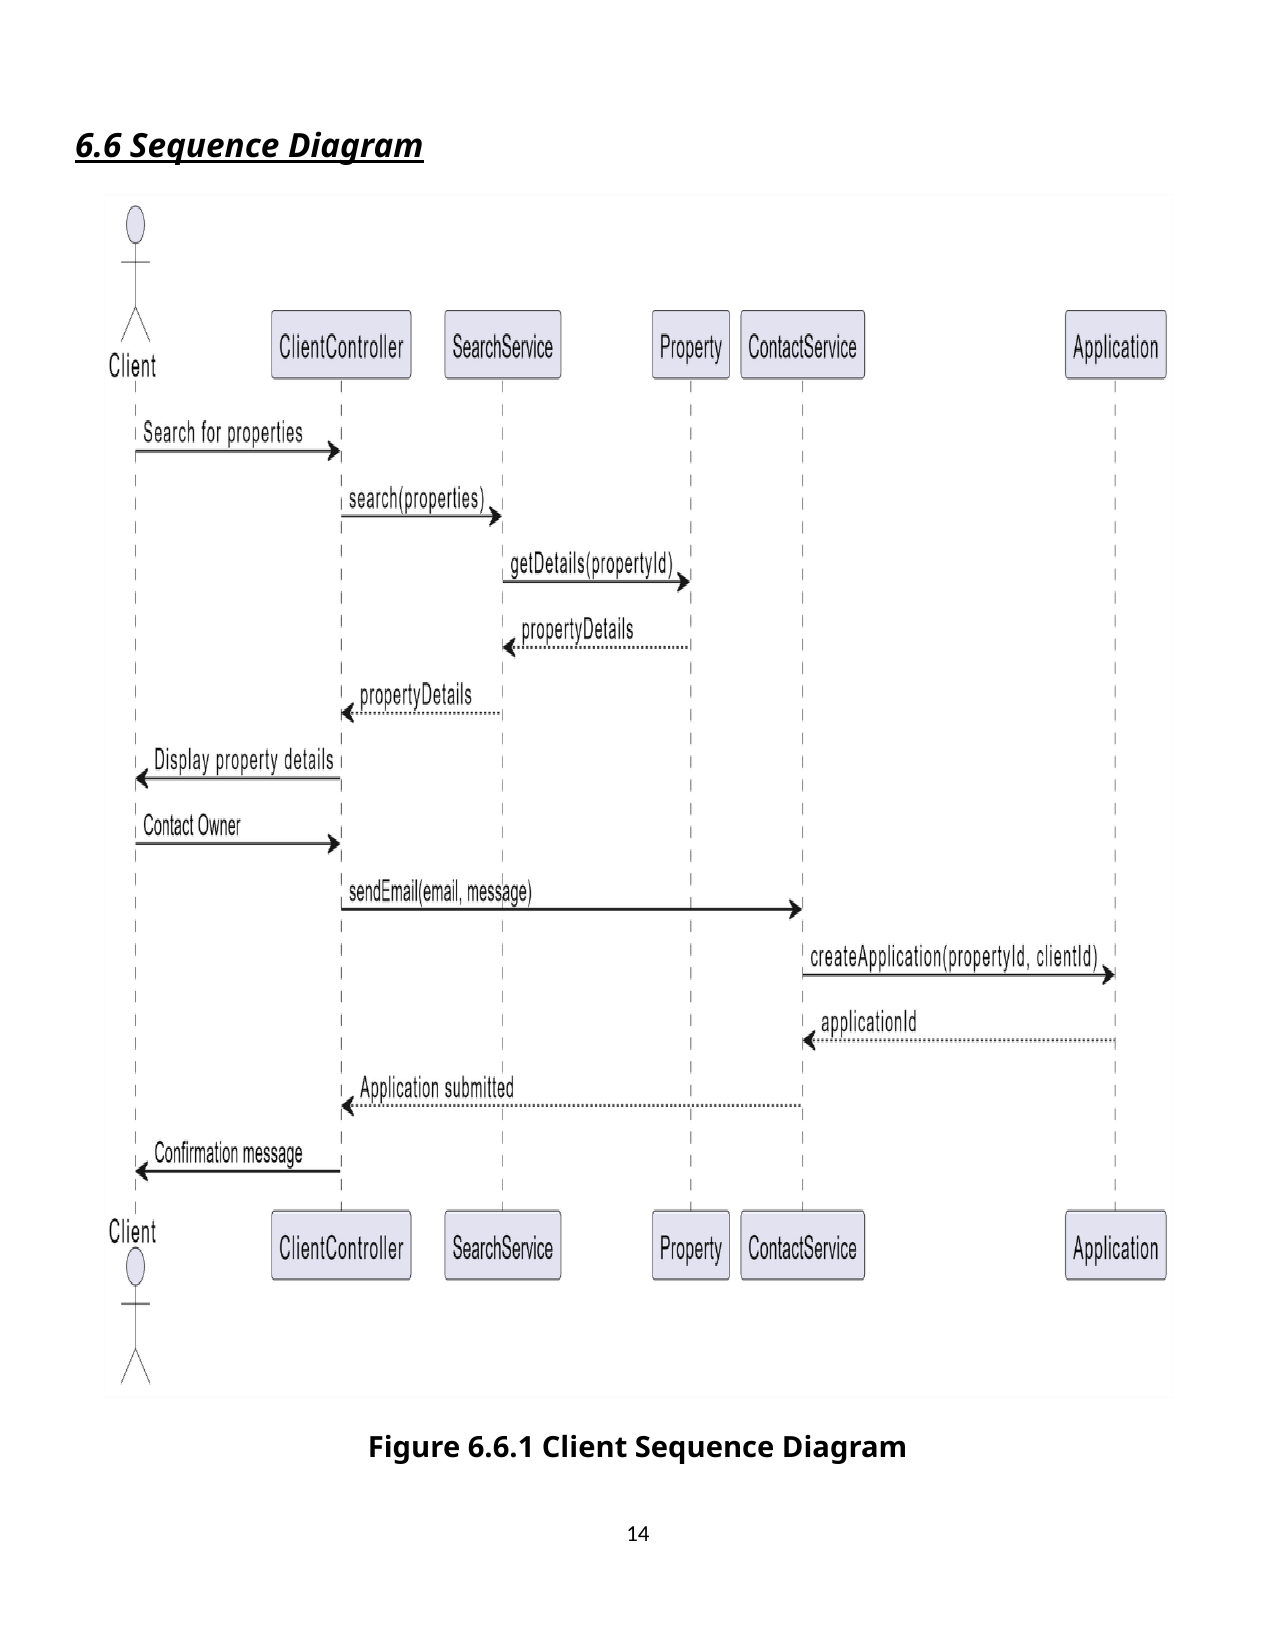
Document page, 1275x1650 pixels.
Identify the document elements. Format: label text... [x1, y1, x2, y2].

subtitle 6.6 Sequence Diagram [75, 122, 1200, 167]
picture [92, 170, 1183, 1423]
